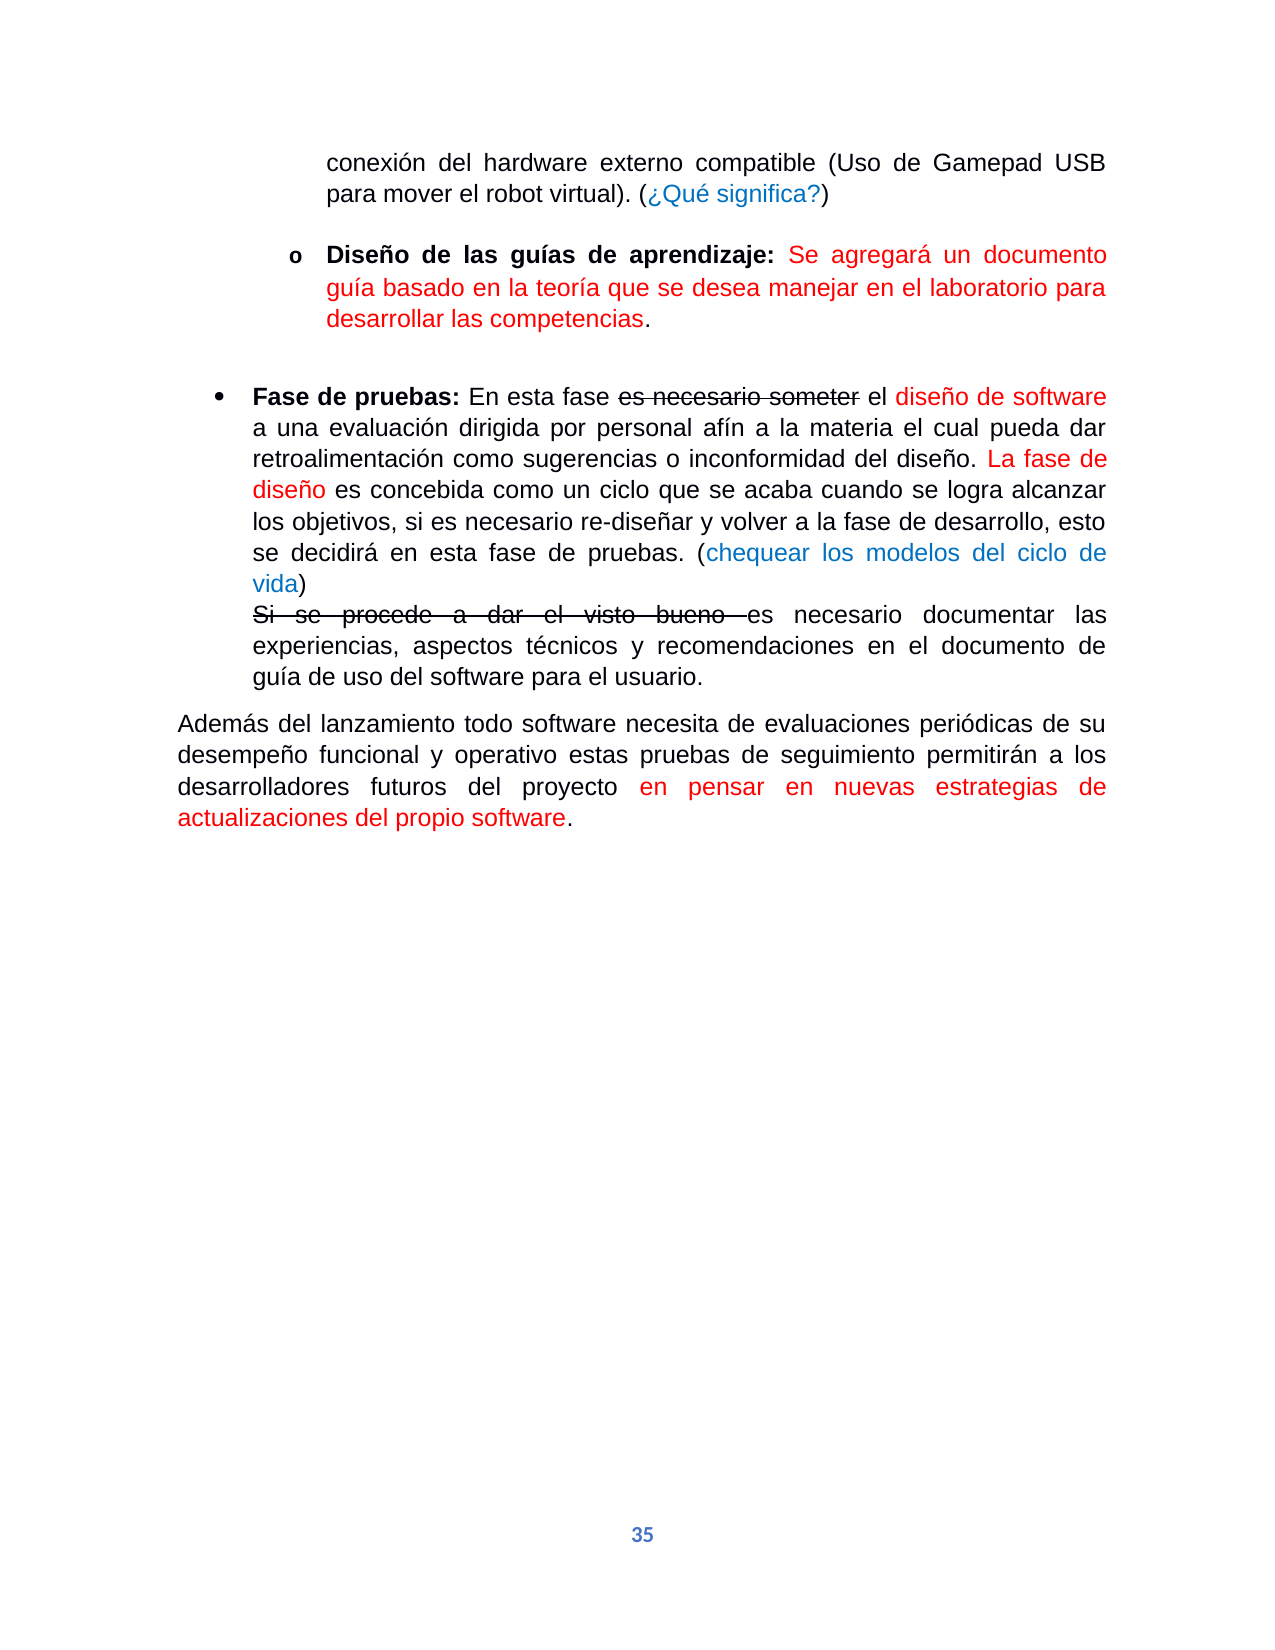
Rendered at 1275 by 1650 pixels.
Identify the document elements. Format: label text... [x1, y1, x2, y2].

text Además del lanzamiento todo software necesita de evaluaciones periódicas de su desempeño funcional y operativo estas pruebas de seguimiento permitirán a los desarrolladores futuros del proyecto en pensar en nuevas estrategias de actualizaciones del propio software. [177, 709, 1107, 831]
list Diseño de las guías de aprendizaje: Se agregará un documento guía basado en la teoría que se desea manejar en el laboratorio para desarrollar las competencias. [288, 240, 1107, 332]
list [288, 148, 1107, 207]
list Fase de pruebas: En esta fase es necesario someter el diseño de software a una evaluación dirigida por personal afín a la materia el cual pueda dar retroalimentación como sugerencias o inconformidad del diseño. La fase de diseño es concebida como un ciclo que se acaba cuando se logra alcanzar los objetivos, si es necesario re-diseñar y volver a la fase de desarrollo, esto se decidirá en esta fase de pruebas. (chequear los modelos del ciclo de vida) [215, 382, 1107, 597]
text Si se procede a dar el visto bueno es necesario documentar las experiencias, aspectos técnicos y recomendaciones en el documento de guía de uso del software para el usuario. [252, 600, 1107, 691]
